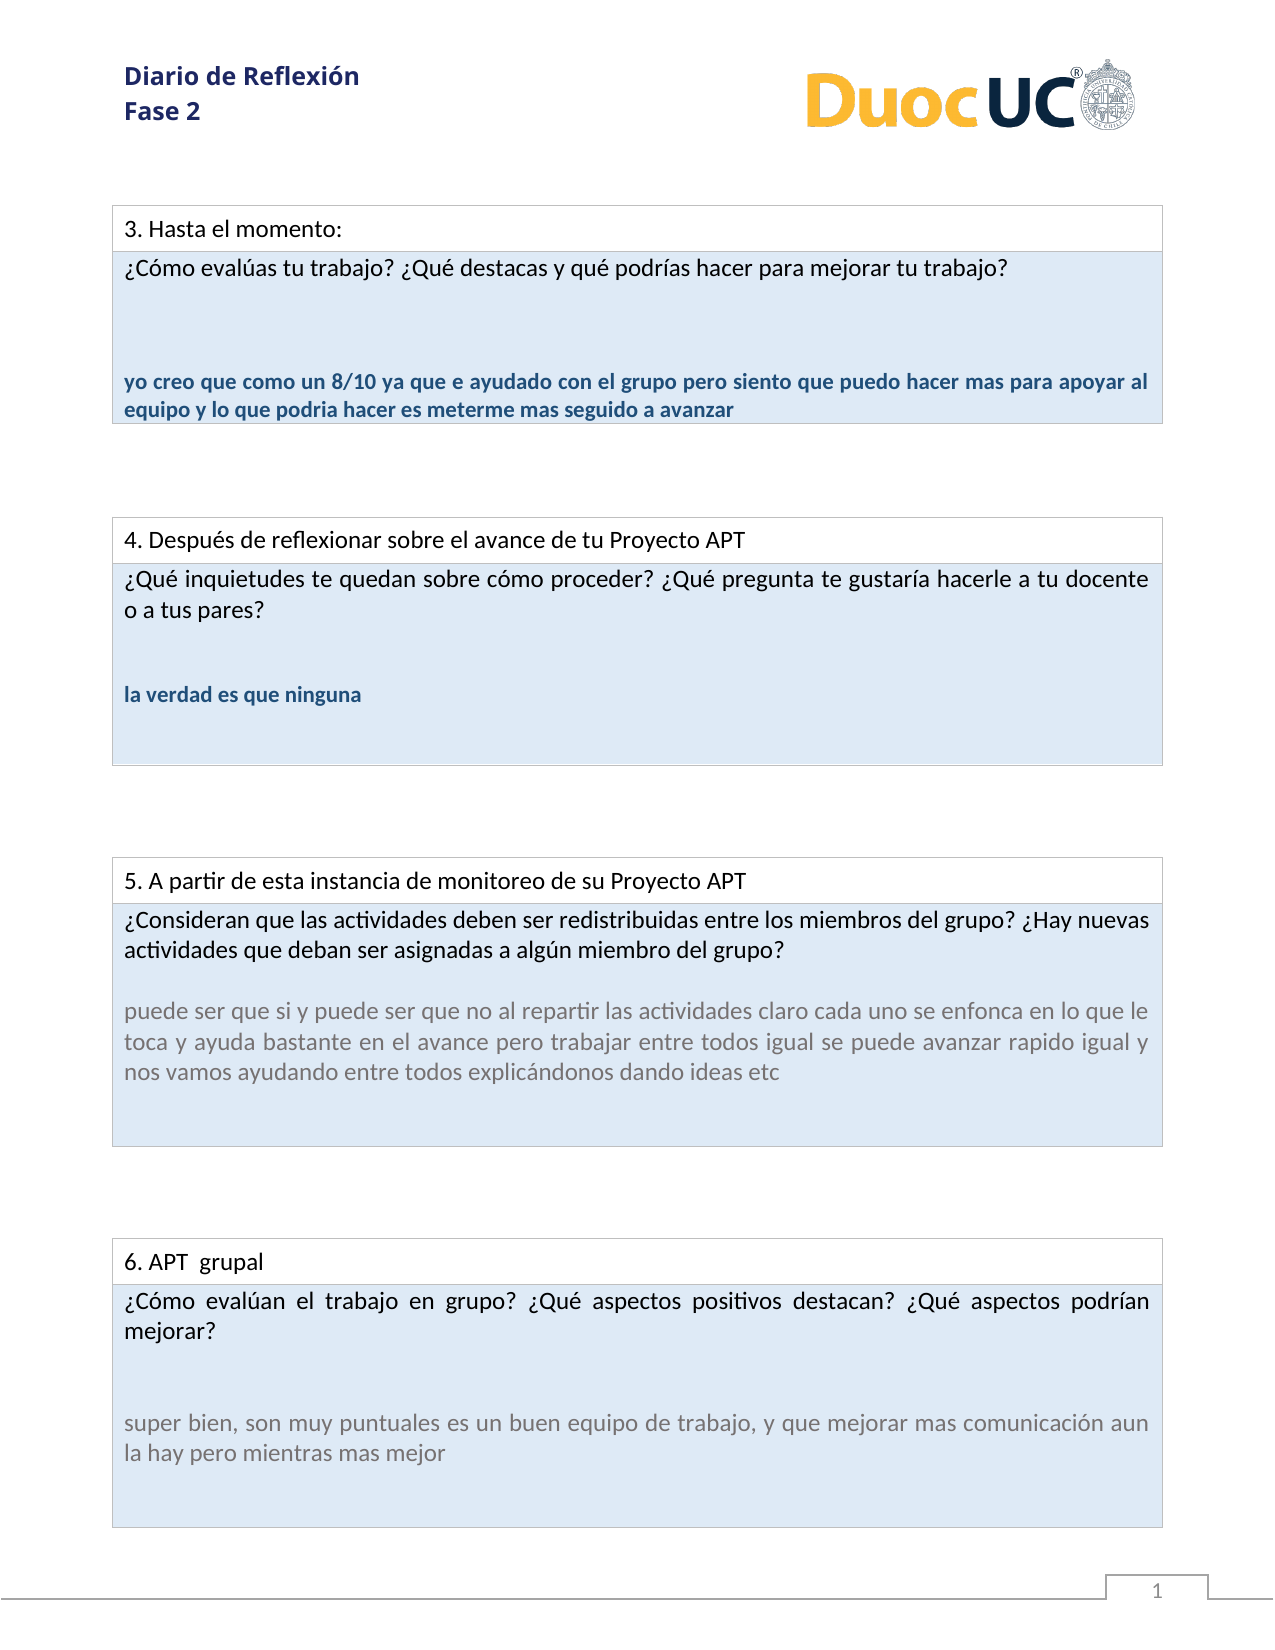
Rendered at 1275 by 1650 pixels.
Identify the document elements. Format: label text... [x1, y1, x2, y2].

table_header 3. Hasta el momento: [113, 206, 1162, 251]
table_cell ¿Consideran que las actividades deben ser redistribuidas entre los miembros del grupo? ¿Hay nuevas actividades que deban ser asignadas a algún miembro del grupo? puede ser que si y puede ser que no al repartir las actividades claro cada uno se enfonca en lo que le toca y ayuda bastante en el avance pero trabajar entre todos igual se puede avanzar rapido igual y nos vamos ayudando entre todos explicándonos dando ideas etc [113, 904, 1162, 1146]
table_cell ¿Qué inquietudes te quedan sobre cómo proceder? ¿Qué pregunta te gustaría hacerle a tu docente o a tus pares? la verdad es que ninguna [113, 564, 1162, 764]
picture [807, 59, 1135, 130]
table_header 6. APT grupal [113, 1239, 1162, 1284]
table_header 5. A partir de esta instancia de monitoreo de su Proyecto APT [113, 858, 1162, 903]
table_cell ¿Cómo evalúan el trabajo en grupo? ¿Qué aspectos positivos destacan? ¿Qué aspectos podrían mejorar? super bien, son muy puntuales es un buen equipo de trabajo, y que mejorar mas comunicación aun la hay pero mientras mas mejor [113, 1285, 1162, 1527]
table_cell ¿Cómo evalúas tu trabajo? ¿Qué destacas y qué podrías hacer para mejorar tu trabajo? yo creo que como un 8/10 ya que e ayudado con el grupo pero siento que puedo hacer mas para apoyar al equipo y lo que podria hacer es meterme mas seguido a avanzar [113, 252, 1162, 423]
table_header 4. Después de reflexionar sobre el avance de tu Proyecto APT [113, 518, 1162, 562]
